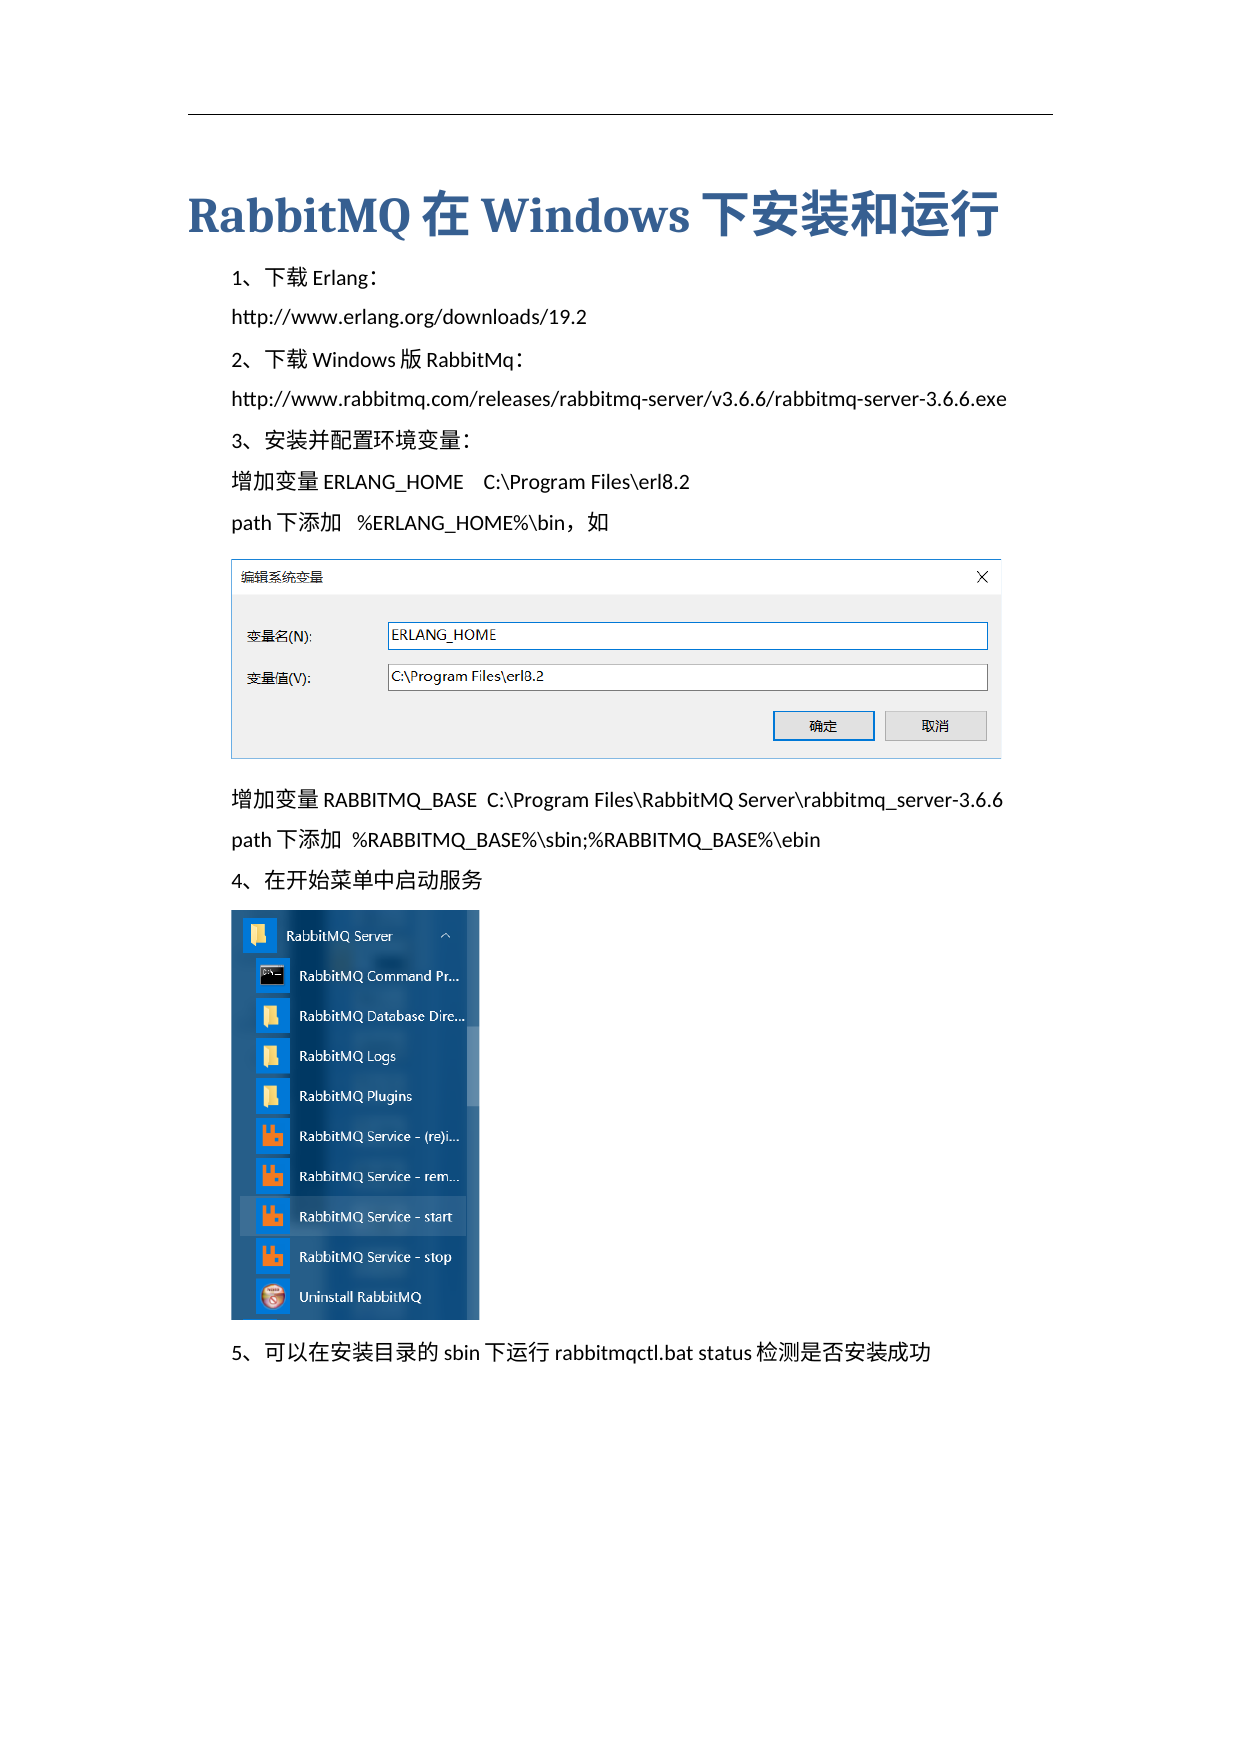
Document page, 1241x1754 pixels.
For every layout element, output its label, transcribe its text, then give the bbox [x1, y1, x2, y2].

text 增加变量ERLANG_HOME C:\Program Files\erl8.2 [187, 464, 1053, 496]
picture [231, 910, 480, 1320]
text path下添加 %ERLANG_HOME%\bin，如 [187, 504, 1053, 537]
text 1、下载Erlang： [187, 259, 1053, 292]
text 增加变量RABBITMQ_BASE C:\Program Files\RabbitMQ Server\rabbitmq_server-3.6.6 [187, 781, 1053, 814]
text 2、下载Windows版RabbitMq： [187, 341, 1053, 374]
text 3、安装并配置环境变量： [187, 423, 1053, 455]
text 4、在开始菜单中启动服务 [187, 863, 1053, 895]
text http://www.rabbitmq.com/releases/rabbitmq-server/v3.6.6/rabbitmq-server-3.6.6.exe [187, 382, 1053, 414]
text 5、可以在安装目录的sbin下运行rabbitmqctl.bat status检测是否安装成功 [187, 1334, 1053, 1367]
text http://www.erlang.org/downloads/19.2 [187, 300, 1053, 333]
subtitle RabbitMQ在Windows下安装和运行 [187, 162, 1053, 259]
text path下添加 %RABBITMQ_BASE%\sbin;%RABBITMQ_BASE%\ebin [187, 822, 1053, 854]
picture [231, 559, 1002, 759]
